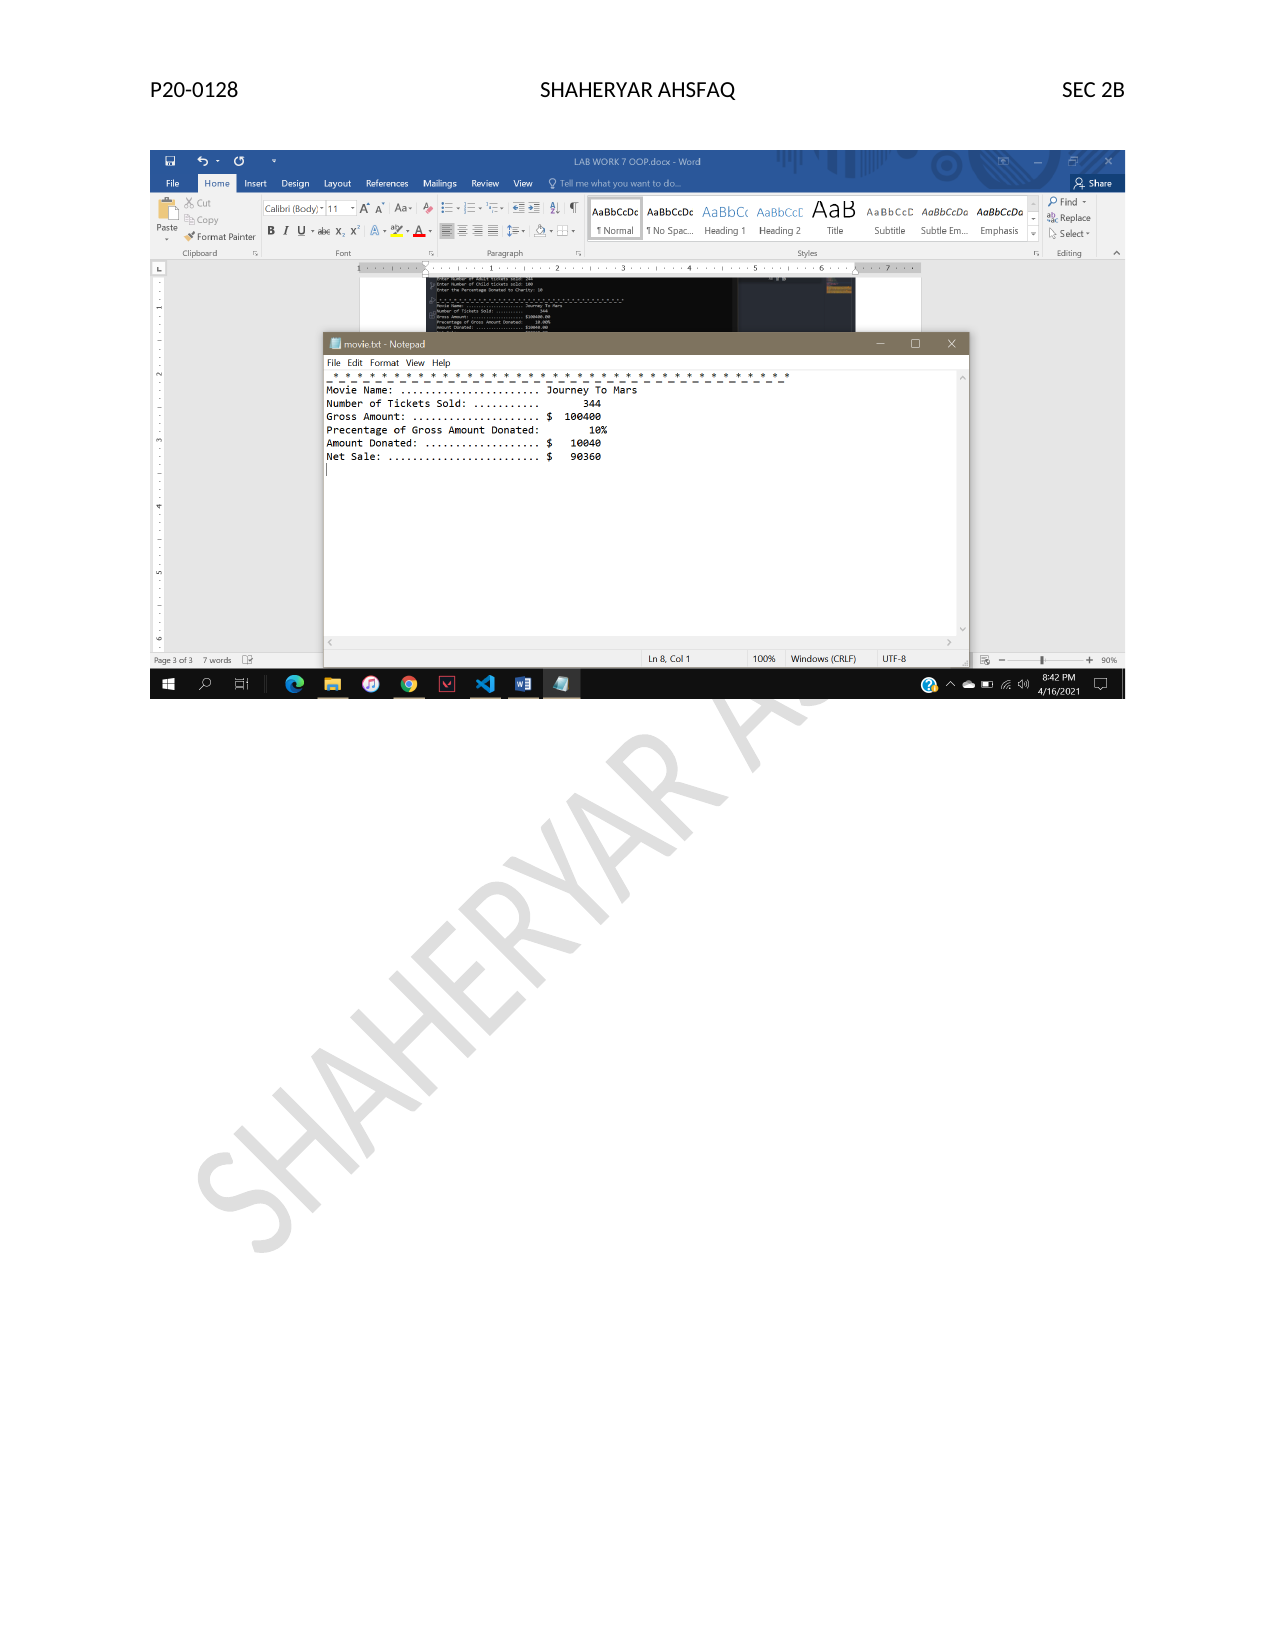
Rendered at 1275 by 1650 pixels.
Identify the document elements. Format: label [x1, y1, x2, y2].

picture [150, 150, 1125, 699]
